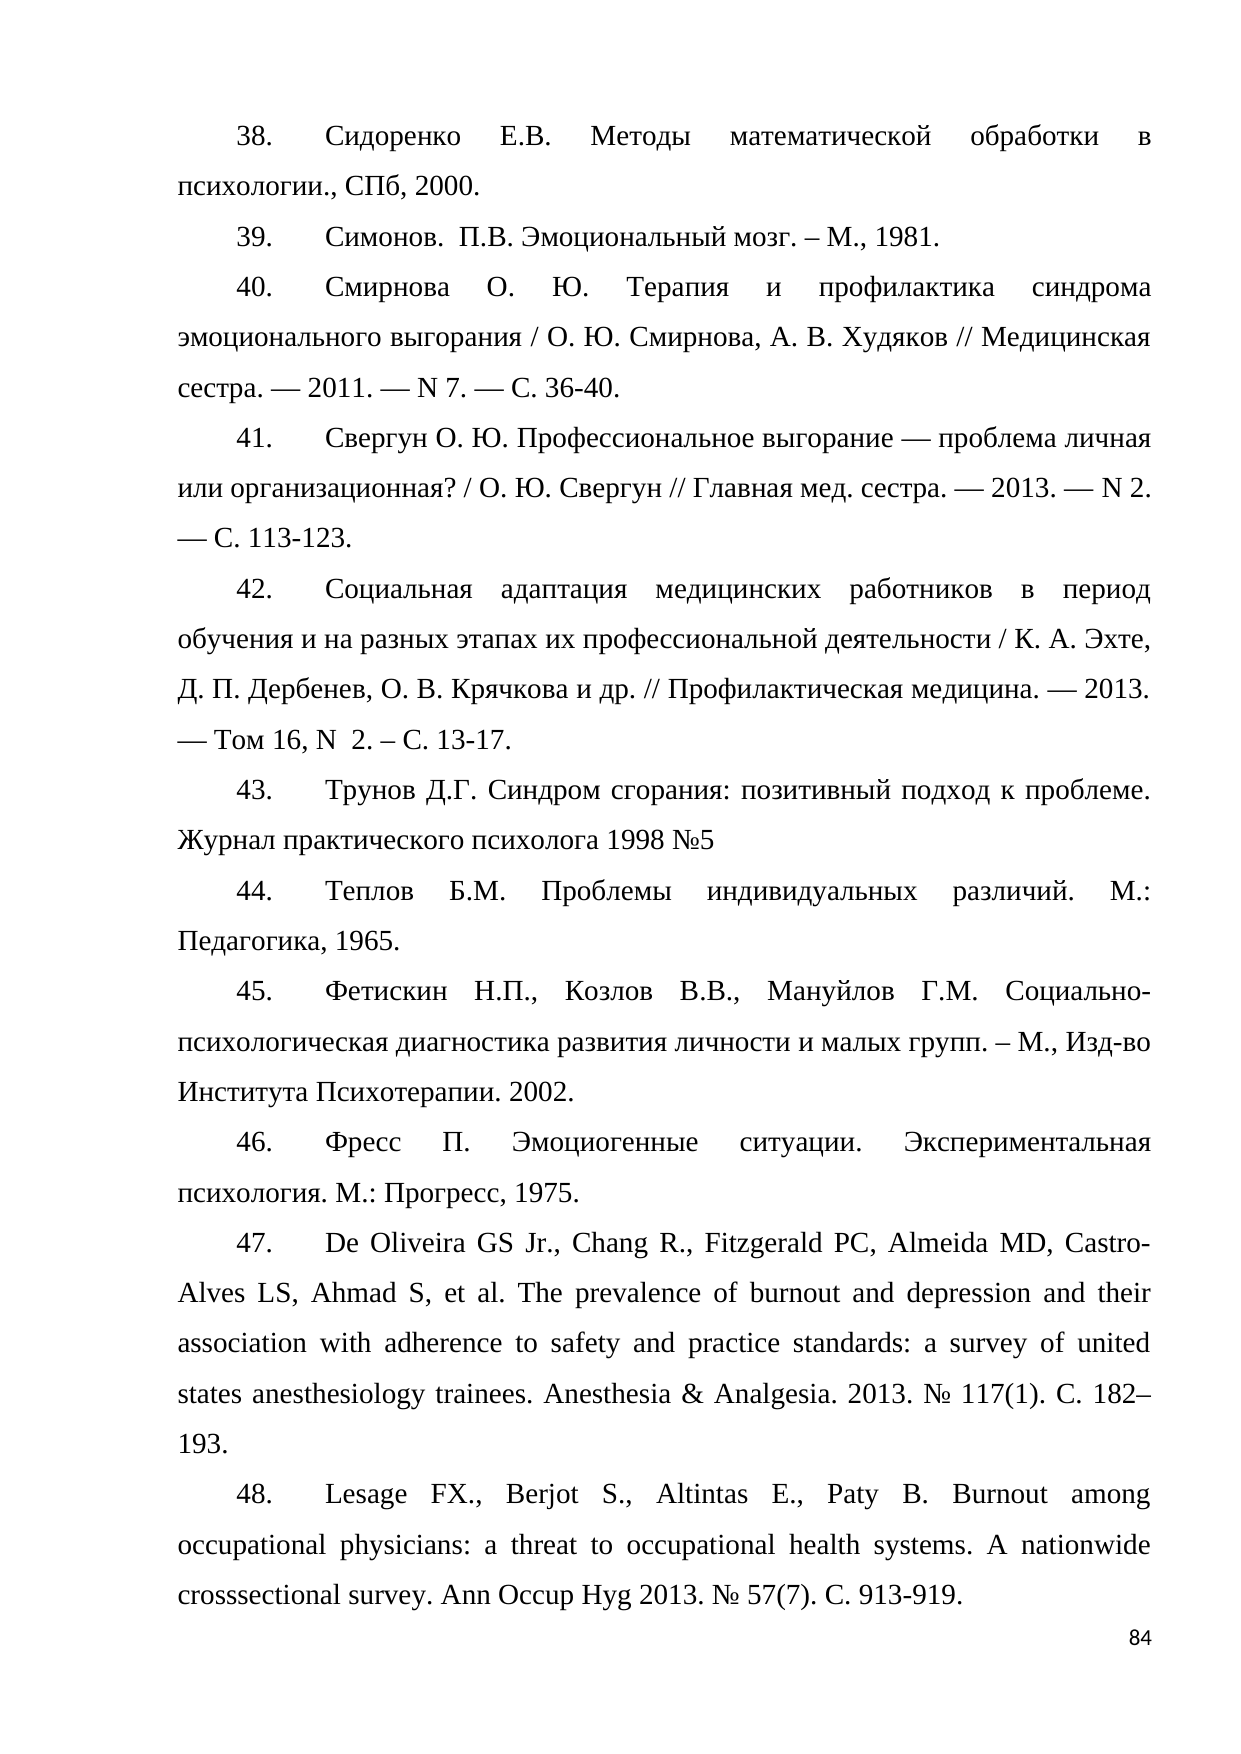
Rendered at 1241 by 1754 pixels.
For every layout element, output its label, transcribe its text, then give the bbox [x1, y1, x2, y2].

list Фетискин Н.П., Козлов В.В., Мануйлов Г.М. Социально-психологическая диагностика развития личности и малых групп. – М., Изд-во Института Психотерапии. 2002. [177, 973, 1152, 1108]
list Трунов Д.Г. Синдром сгорания: позитивный подход к проблеме. Журнал практического психолога 1998 №5 [177, 772, 1152, 856]
list Социальная адаптация медицинских работников в период обучения и на разных этапах их профессиональной деятельности / К. А. Эхте, Д. П. Дербенев, О. В. Крячкова и др. // Профилактическая медицина. — 2013. — Том 16, N 2. – С. 13-17. [177, 571, 1152, 755]
list Свергун О. Ю. Профессиональное выгорание — проблема личная или организационная? / О. Ю. Свергун // Главная мед. сестра. — 2013. — N 2. — С. 113-123. [177, 420, 1152, 554]
list Сидоренко Е.В. Методы математической обработки в психологии., СПб, 2000. [177, 118, 1152, 202]
list Смирнова О. Ю. Терапия и профилактика синдрома эмоционального выгорания / О. Ю. Смирнова, А. В. Худяков // Медицинская сестра. — 2011. — N 7. — С. 36-40. [177, 269, 1152, 403]
list De Oliveira GS Jr., Chang R., Fitzgerald PC, Almeida MD, Castro-Alves LS, Ahmad S, et al. The prevalence of burnout and depression and their association with adherence to safety and practice standards: a survey of united states anesthesiology trainees. Anesthesia & Analgesia. 2013. № 117(1). С. 182–193. [177, 1225, 1152, 1460]
list Фресс П. Эмоциогенные ситуации. Экспериментальная психология. М.: Прогресс, 1975. [177, 1124, 1152, 1208]
list Теплов Б.М. Проблемы индивидуальных различий. М.: Педагогика, 1965. [177, 873, 1152, 957]
list Lesage FX., Berjot S., Altintas E., Paty B. Burnout among occupational physicians: a threat to occupational health systems. A nationwide crosssectional survey. Ann Occup Hyg 2013. № 57(7). С. 913-919. [177, 1477, 1152, 1611]
list Симонов. П.В. Эмоциональный мозг. – М., 1981. [177, 219, 1152, 252]
